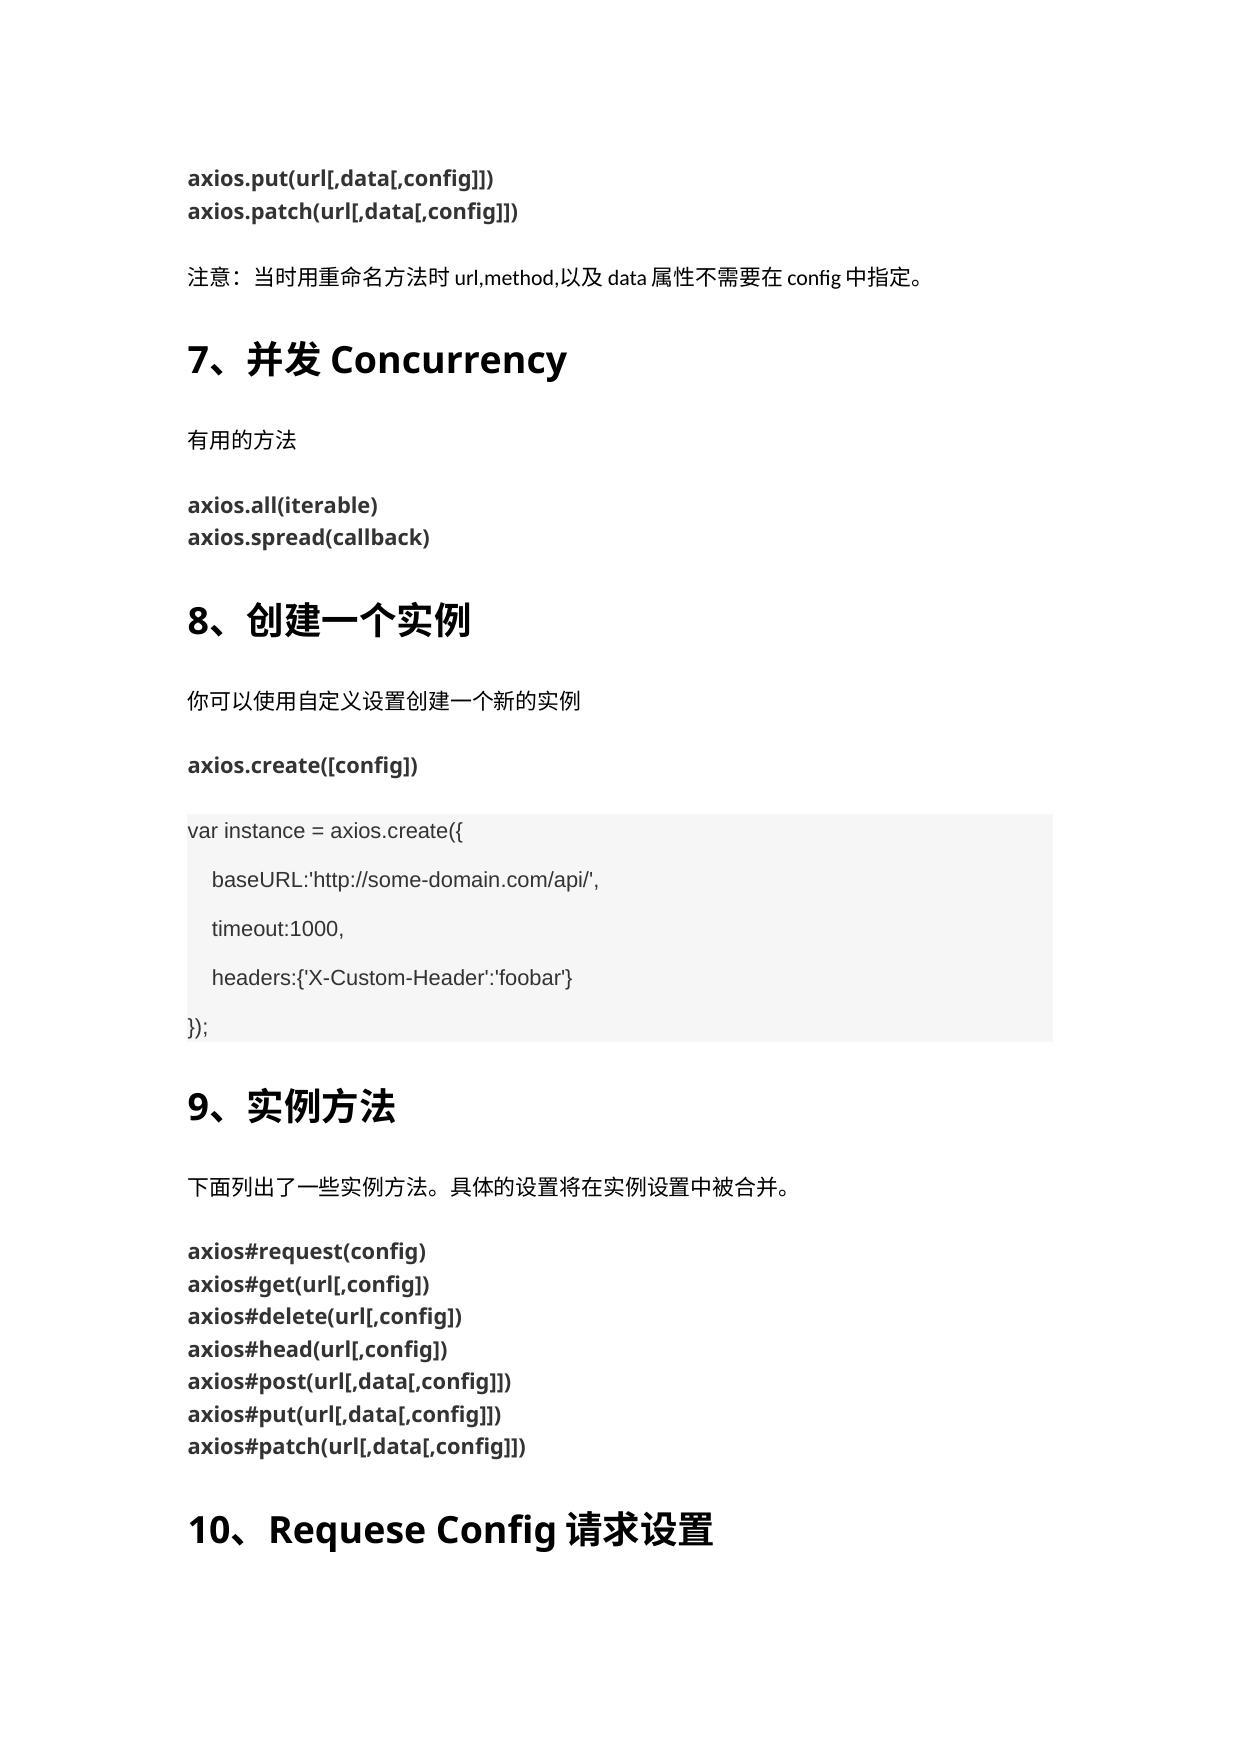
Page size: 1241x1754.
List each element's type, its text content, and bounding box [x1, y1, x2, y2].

text 下面列出了一些实例方法。具体的设置将在实例设置中被合并。 [187, 1169, 1053, 1202]
text 你可以使用自定义设置创建一个新的实例 [187, 684, 1053, 716]
subtitle 10、Requese Config请求设置 [187, 1495, 1053, 1560]
text 注意：当时用重命名方法时url,method,以及data属性不需要在config中指定。 [187, 260, 1053, 292]
text var instance = axios.create({ [187, 814, 1053, 847]
text baseURL:'http://some-domain.com/api/', [187, 863, 1053, 896]
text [187, 162, 1053, 227]
subtitle 8、创建一个实例 [187, 586, 1053, 651]
subtitle 9、实例方法 [187, 1072, 1053, 1137]
text 有用的方法 [187, 423, 1053, 455]
text axios#request(config) axios#get(url[,config]) axios#delete(url[,config]) axios#head(url[,config]) axios#post(url[,data[,config]]) axios#put(url[,data[,config]]) axios#patch(url[,data[,config]]) [187, 1235, 1053, 1462]
text axios.all(iterable) axios.spread(callback) [187, 488, 1053, 553]
text headers:{'X-Custom-Header':'foobar'} [187, 961, 1053, 993]
text timeout:1000, [187, 912, 1053, 945]
text }); [187, 1010, 1053, 1042]
text axios.create([config]) [187, 749, 1053, 782]
subtitle 7、并发 Concurrency [187, 325, 1053, 390]
